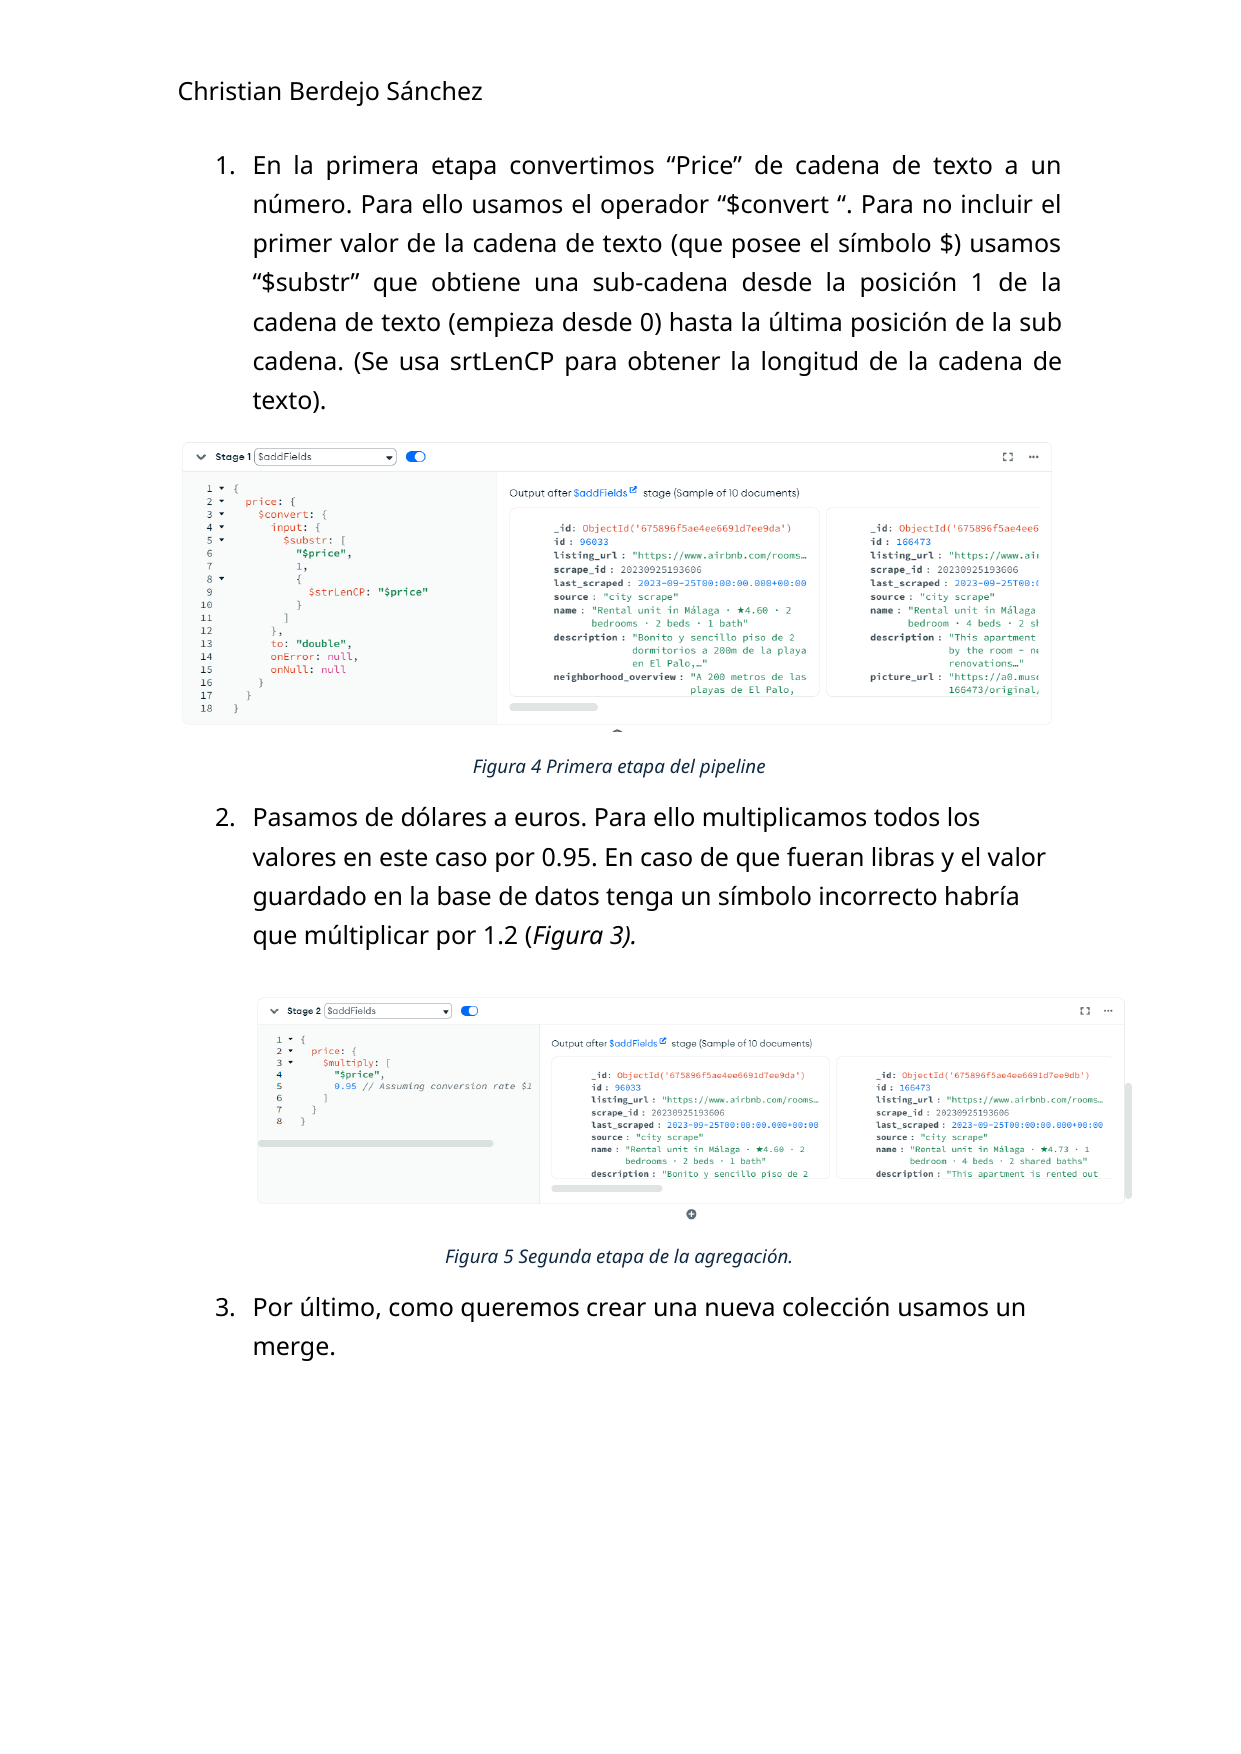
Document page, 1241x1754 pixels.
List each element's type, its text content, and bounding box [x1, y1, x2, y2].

list Por último, como queremos crear una nueva colección usamos un merge. [215, 1290, 1063, 1363]
picture [252, 996, 1138, 1222]
list En la primera etapa convertimos “Price” de cadena de texto a un número. Para ello usamos el operador “$convert “. Para no incluir el primer valor de la cadena de texto (que posee el símbolo $) usamos “$substr” que obtiene una sub-cadena desde la posición 1 de la cadena de texto (empieza desde 0) hasta la última posición de la sub cadena. (Se usa srtLenCP para obtener la longitud de la cadena de texto). [215, 148, 1063, 417]
text Figura 4 Primera etapa del pipeline [177, 754, 1063, 779]
picture [177, 438, 1063, 732]
